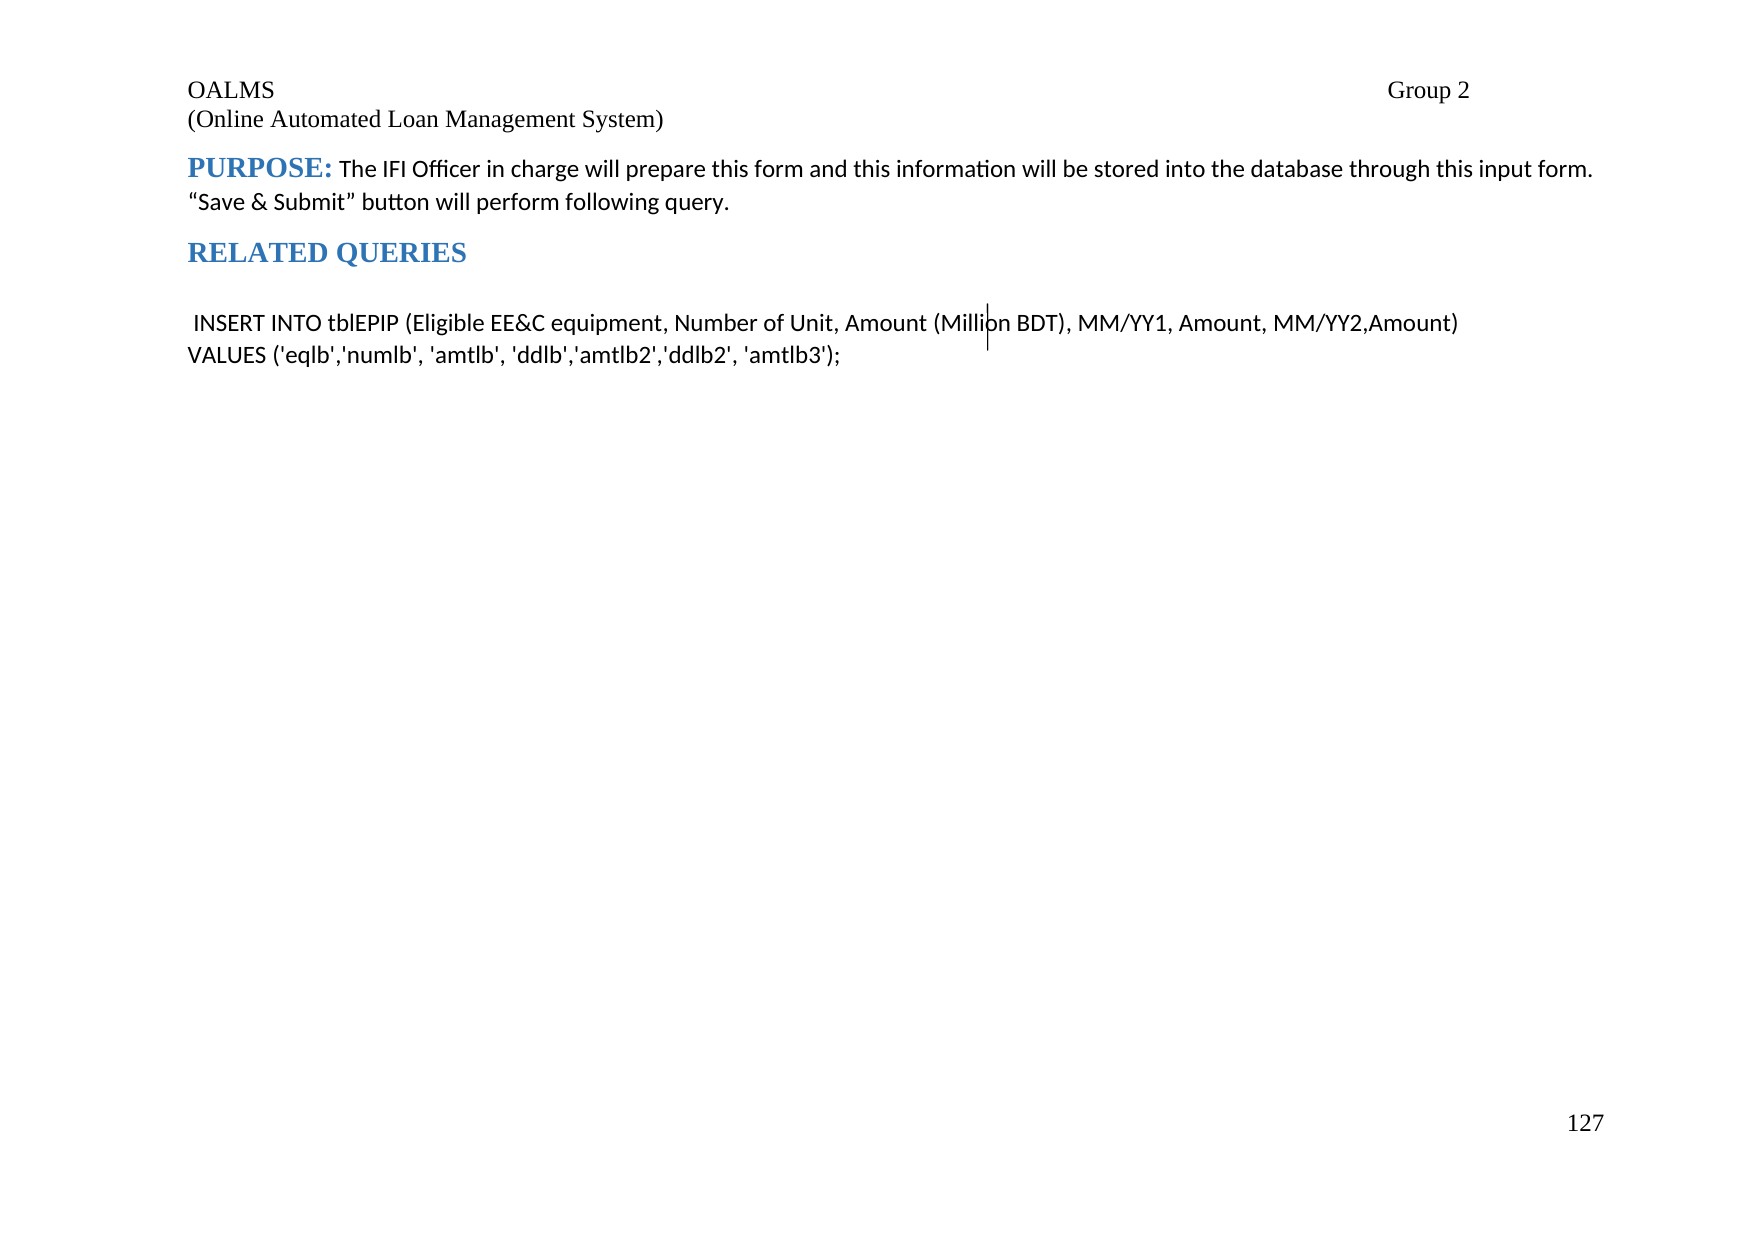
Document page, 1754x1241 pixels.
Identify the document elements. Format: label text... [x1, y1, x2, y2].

text INSERT INTO tblEPIP (Eligible EE&C equipment, Number of Unit, Amount (Million BDT), MM/YY1, Amount, MM/YY2,Amount) VALUES ('eqlb','numlb', 'amtlb', 'ddlb','amtlb2','ddlb2', 'amtlb3'); [187, 307, 1604, 370]
text Purpose: The IFI Officer in charge will prepare this form and this information will be stored into the database through this input form. “Save & Submit” button will perform following query. [187, 150, 1604, 216]
subtitle Related Queries [187, 236, 1604, 269]
